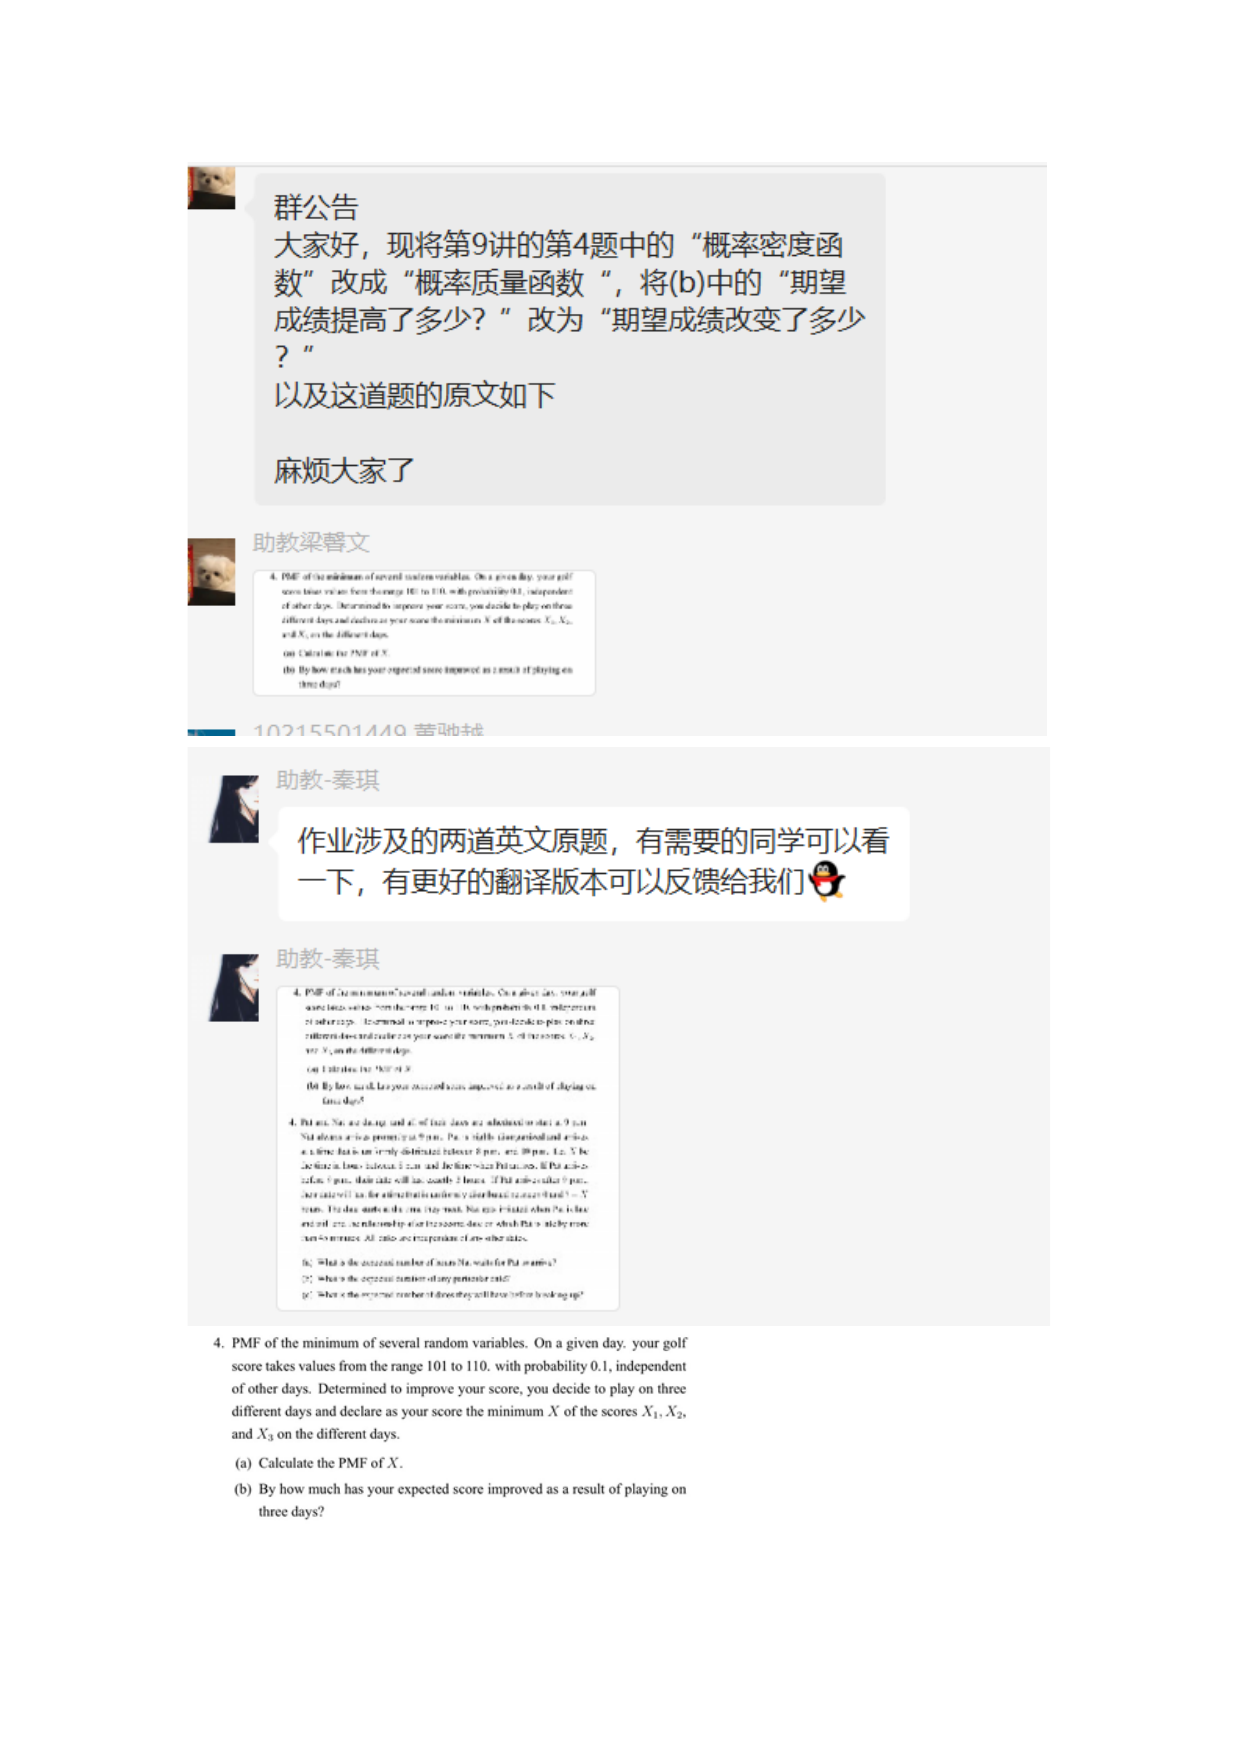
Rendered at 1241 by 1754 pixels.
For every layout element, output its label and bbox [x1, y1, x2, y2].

picture [187, 747, 1050, 1326]
picture [187, 162, 1047, 736]
picture [187, 1332, 725, 1532]
